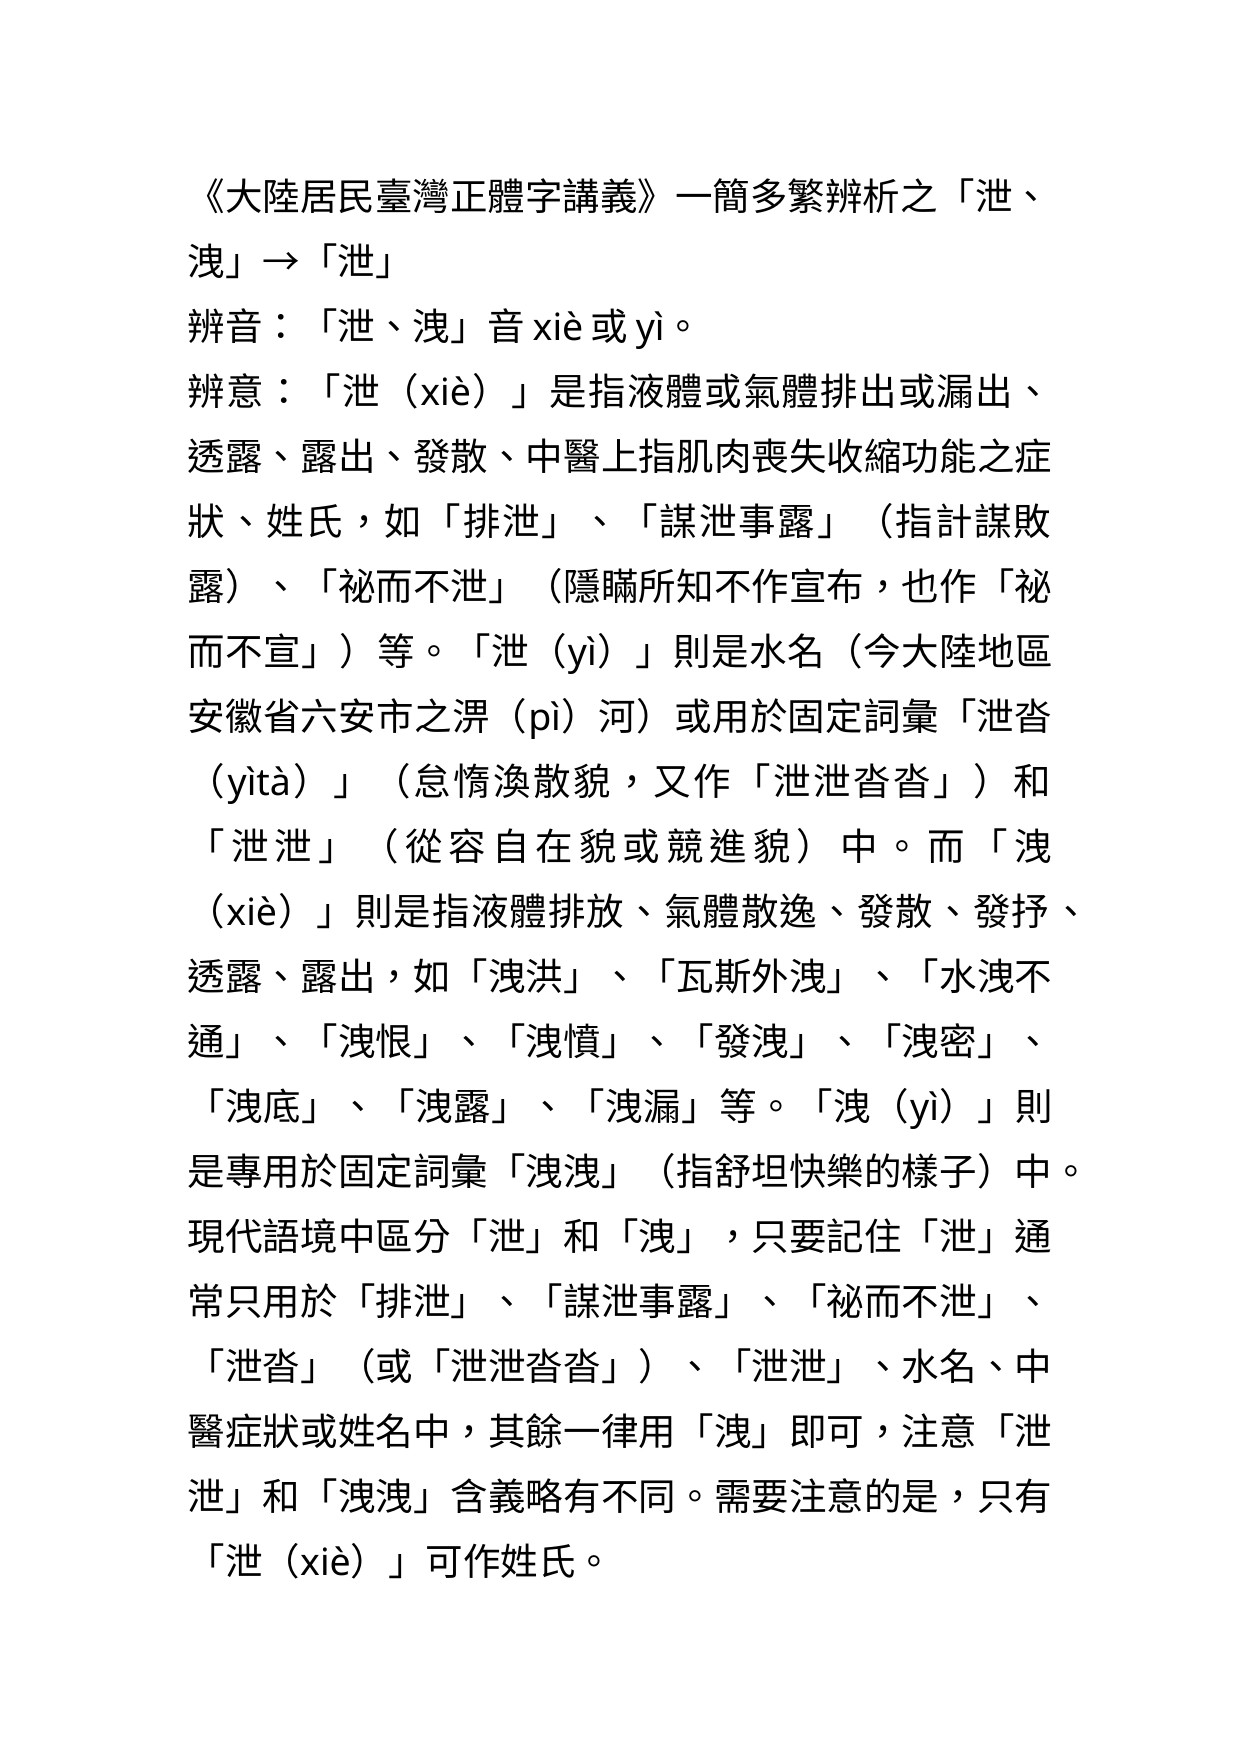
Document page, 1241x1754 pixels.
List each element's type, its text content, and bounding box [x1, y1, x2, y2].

text 辨音：「泄、洩」音xiè或yì。 [187, 292, 1053, 357]
text 辨意：「泄（xiè）」是指液體或氣體排出或漏出、透露、露出、發散、中醫上指肌肉喪失收縮功能之症狀、姓氏，如「排泄」、「謀泄事露」（指計謀敗露）、「祕而不泄」（隱瞞所知不作宣布，也作「祕而不宣」）等。「泄（yì）」則是水名（今大陸地區安徽省六安市之淠（pì）河）或用於固定詞彙「泄沓（yìtà）」（怠惰渙散貌，又作「泄泄沓沓」）和「泄泄」（從容自在貌或競進貌）中。而「洩（xiè）」則是指液體排放、氣體散逸、發散、發抒、透露、露出，如「洩洪」、「瓦斯外洩」、「水洩不通」、「洩恨」、「洩憤」、「發洩」、「洩密」、「洩底」、「洩露」、「洩漏」等。「洩（yì）」則是專用於固定詞彙「洩洩」（指舒坦快樂的樣子）中。現代語境中區分「泄」和「洩」，只要記住「泄」通常只用於「排泄」、「謀泄事露」、「祕而不泄」、「泄沓」（或「泄泄沓沓」）、「泄泄」、水名、中醫症狀或姓名中，其餘一律用「洩」即可，注意「泄泄」和「洩洩」含義略有不同。需要注意的是，只有「泄（xiè）」可作姓氏。 [187, 357, 1053, 1592]
text 《大陸居民臺灣正體字講義》一簡多繁辨析之「泄、洩」→「泄」 [187, 162, 1053, 292]
